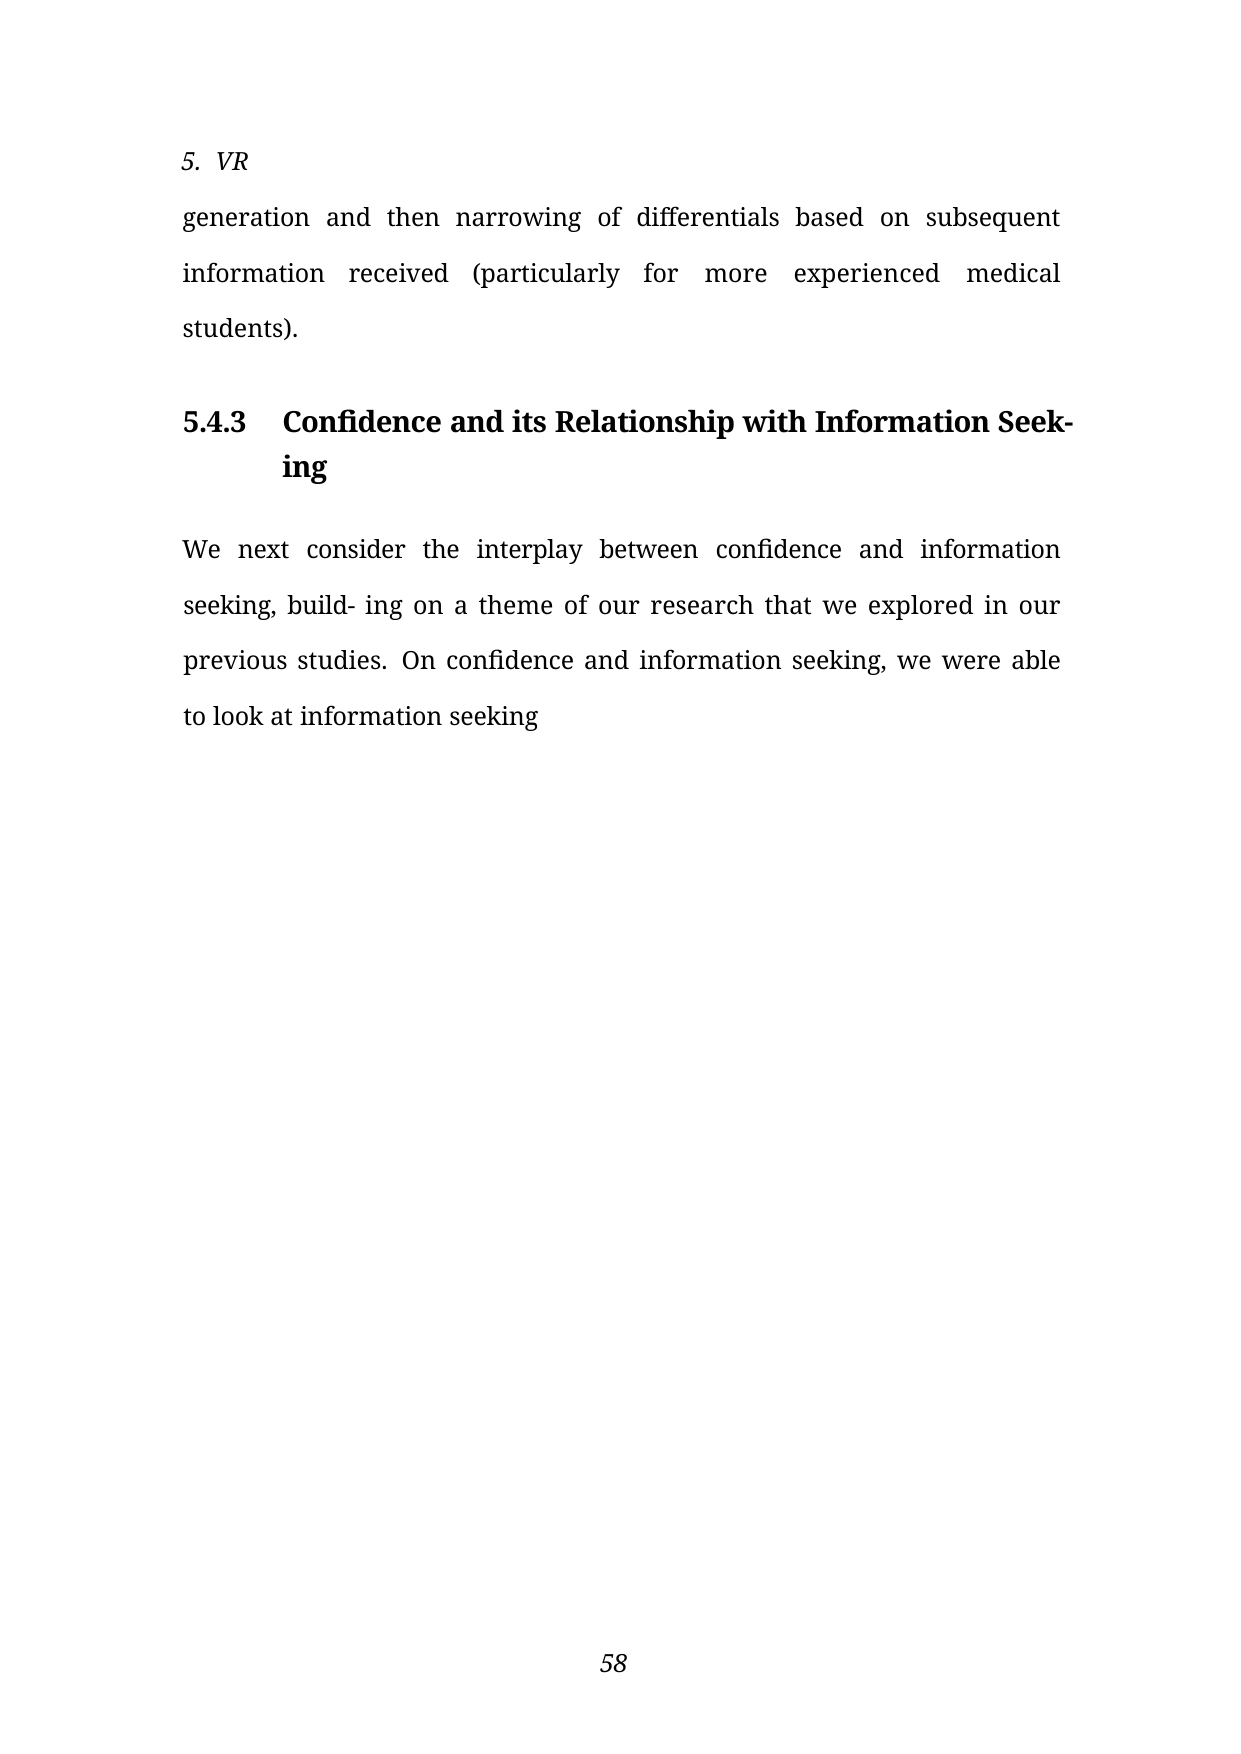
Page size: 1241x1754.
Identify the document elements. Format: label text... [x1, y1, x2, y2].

subtitle Confidence and its Relationship with Information Seek- ing [183, 402, 1080, 486]
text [182, 200, 1061, 345]
text We next consider the interplay between confidence and information seeking, build- ing on a theme of our research that we explored in our previous studies. On confidence and information seeking, we were able to look at information seeking [182, 532, 1061, 733]
